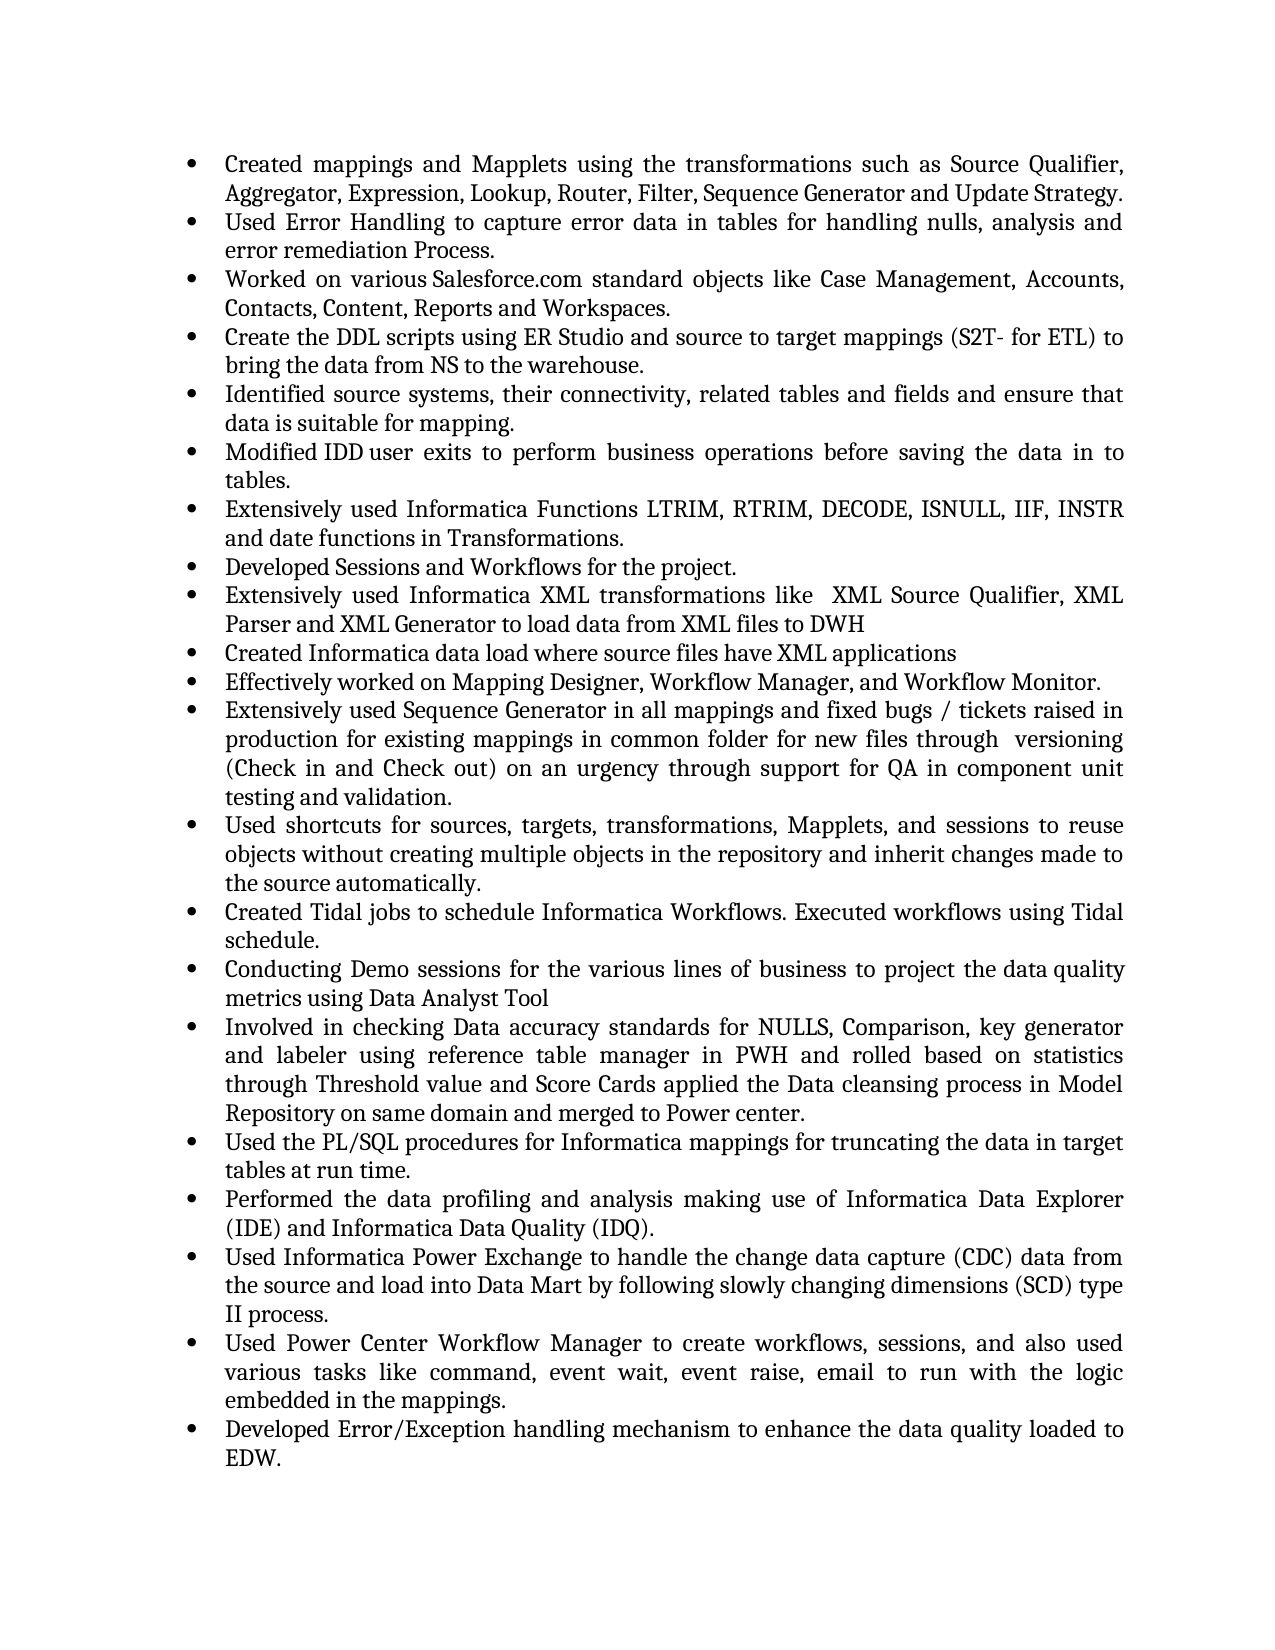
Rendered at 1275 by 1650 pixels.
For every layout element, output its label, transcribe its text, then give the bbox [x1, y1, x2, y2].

list Effectively worked on Mapping Designer, Workflow Manager, and Workflow Monitor. [187, 667, 1125, 696]
list Used Power Center Workflow Manager to create workflows, sessions, and also used various tasks like command, event wait, event raise, email to run with the logic embedded in the mappings. [187, 1329, 1125, 1415]
list Identified source systems, their connectivity, related tables and fields and ensure that data is suitable for mapping. [187, 380, 1125, 437]
list Created Informatica data load where source files have XML applications [187, 639, 1125, 667]
list Developed Sessions and Workflows for the project. [187, 552, 1125, 581]
list Used Error Handling to capture error data in tables for handling nulls, analysis and error remediation Process. [187, 207, 1125, 265]
list Extensively used Informatica XML transformations like XML Source Qualifier, XML Parser and XML Generator to load data from XML files to DWH [187, 581, 1125, 639]
list Performed the data profiling and analysis making use of Informatica Data Explorer (IDE) and Informatica Data Quality (IDQ). [187, 1185, 1125, 1242]
list Used the PL/SQL procedures for Informatica mappings for truncating the data in target tables at run time. [187, 1127, 1125, 1185]
list Used shortcuts for sources, targets, transformations, Mapplets, and sessions to reuse objects without creating multiple objects in the repository and inherit changes made to the source automatically. [187, 811, 1125, 897]
list Involved in checking Data accuracy standards for NULLS, Comparison, key generator and labeler using reference table manager in PWH and rolled based on statistics through Threshold value and Score Cards applied the Data cleansing process in Model Repository on same domain and merged to Power center. [187, 1012, 1125, 1127]
list Worked on various Salesforce.com standard objects like Case Management, Accounts, Contacts, Content, Reports and Workspaces. [187, 265, 1125, 322]
list Used Informatica Power Exchange to handle the change data capture (CDC) data from the source and load into Data Mart by following slowly changing dimensions (SCD) type II process. [187, 1242, 1125, 1329]
list Created mappings and Mapplets using the transformations such as Source Qualifier, Aggregator, Expression, Lookup, Router, Filter, Sequence Generator and Update Strategy. [187, 150, 1125, 207]
list Modified IDD user exits to perform business operations before saving the data in to tables. [187, 437, 1125, 495]
list Created Tidal jobs to schedule Informatica Workflows. Executed workflows using Tidal schedule. [187, 897, 1125, 955]
list Create the DDL scripts using ER Studio and source to target mappings (S2T- for ETL) to bring the data from NS to the warehouse. [187, 322, 1125, 380]
list Extensively used Informatica Functions LTRIM, RTRIM, DECODE, ISNULL, IIF, INSTR and date functions in Transformations. [187, 495, 1125, 552]
list Developed Error/Exception handling mechanism to enhance the data quality loaded to EDW. [187, 1415, 1125, 1472]
list Conducting Demo sessions for the various lines of business to project the data quality metrics using Data Analyst Tool [187, 955, 1125, 1012]
list Extensively used Sequence Generator in all mappings and fixed bugs / tickets raised in production for existing mappings in common folder for new files through versioning (Check in and Check out) on an urgency through support for QA in component unit testing and validation. [187, 696, 1125, 811]
